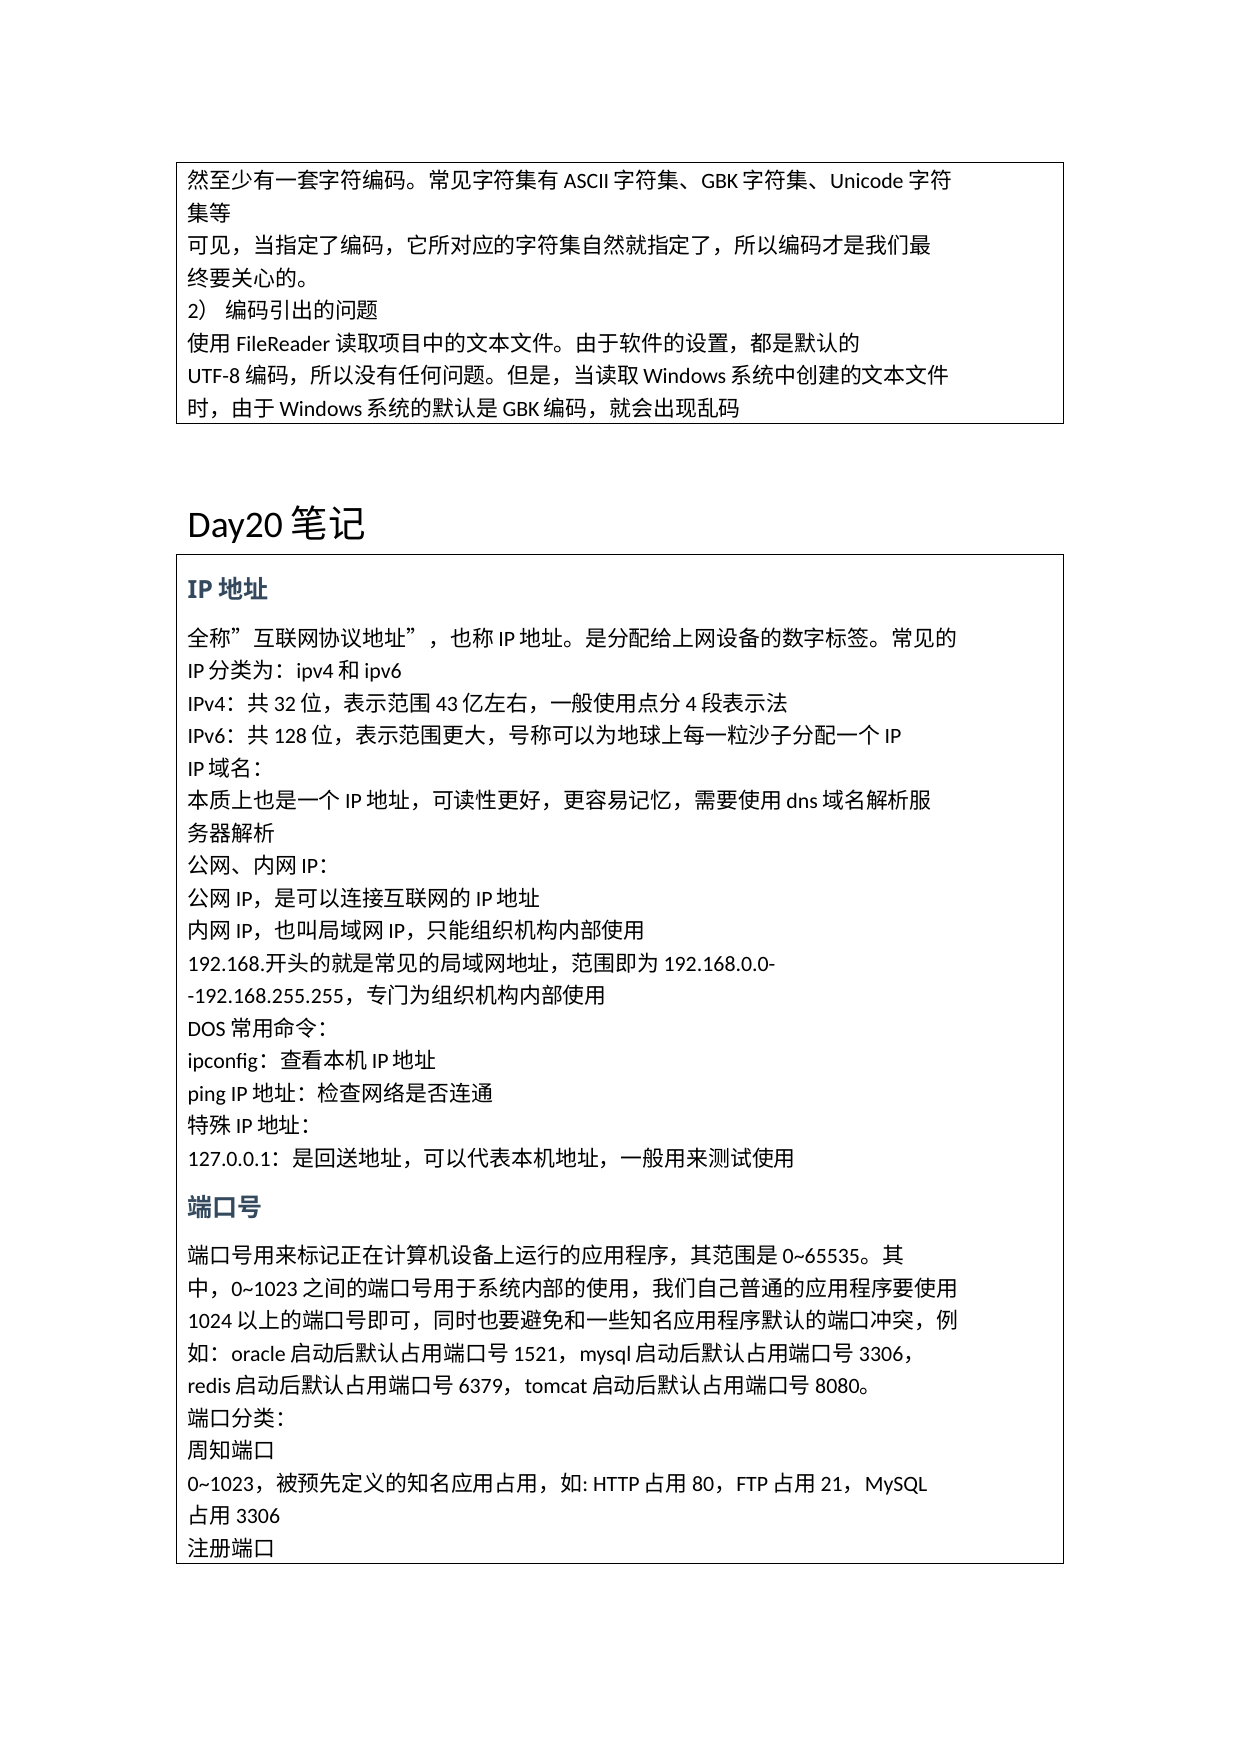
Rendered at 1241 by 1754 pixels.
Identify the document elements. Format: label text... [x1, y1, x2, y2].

text Day20笔记 [187, 489, 1053, 554]
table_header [177, 555, 1063, 1563]
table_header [177, 163, 1063, 423]
